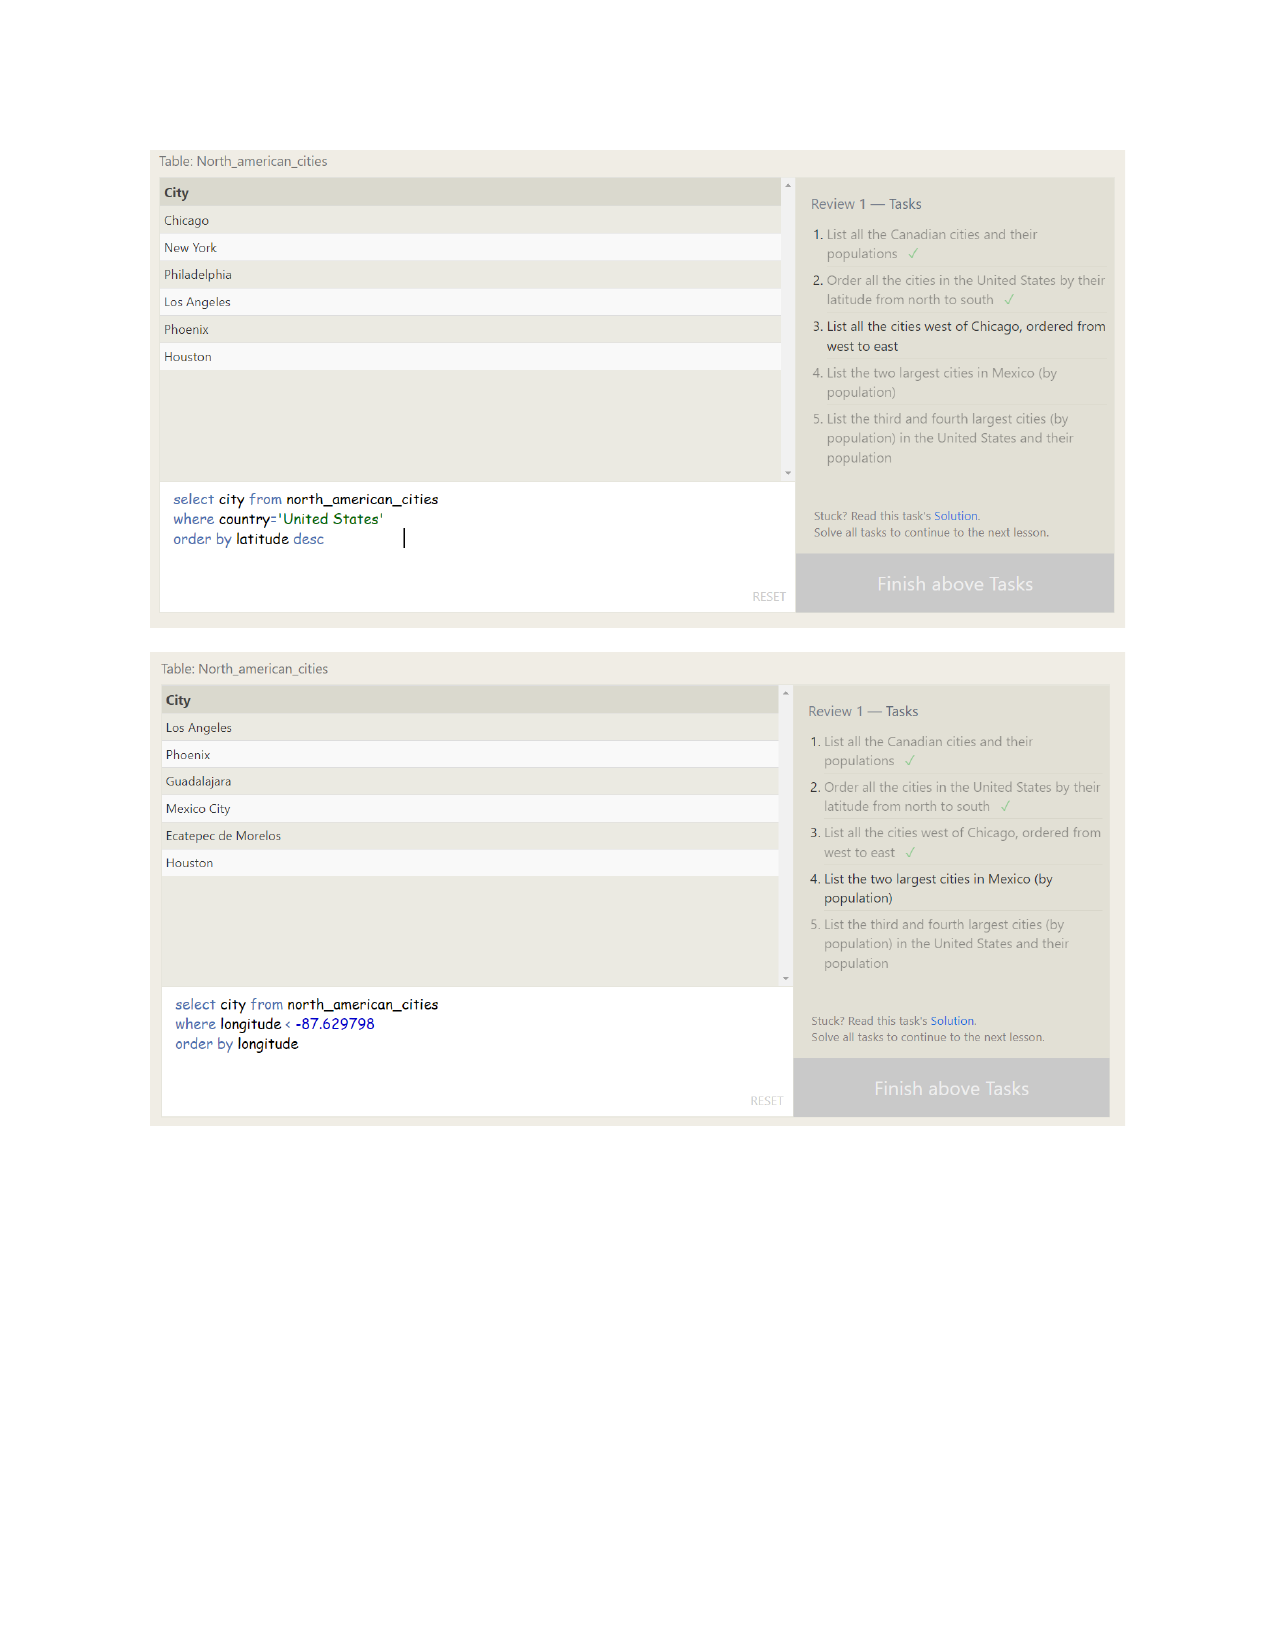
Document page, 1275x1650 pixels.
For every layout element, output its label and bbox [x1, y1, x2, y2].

picture [150, 652, 1125, 1126]
picture [150, 150, 1125, 628]
